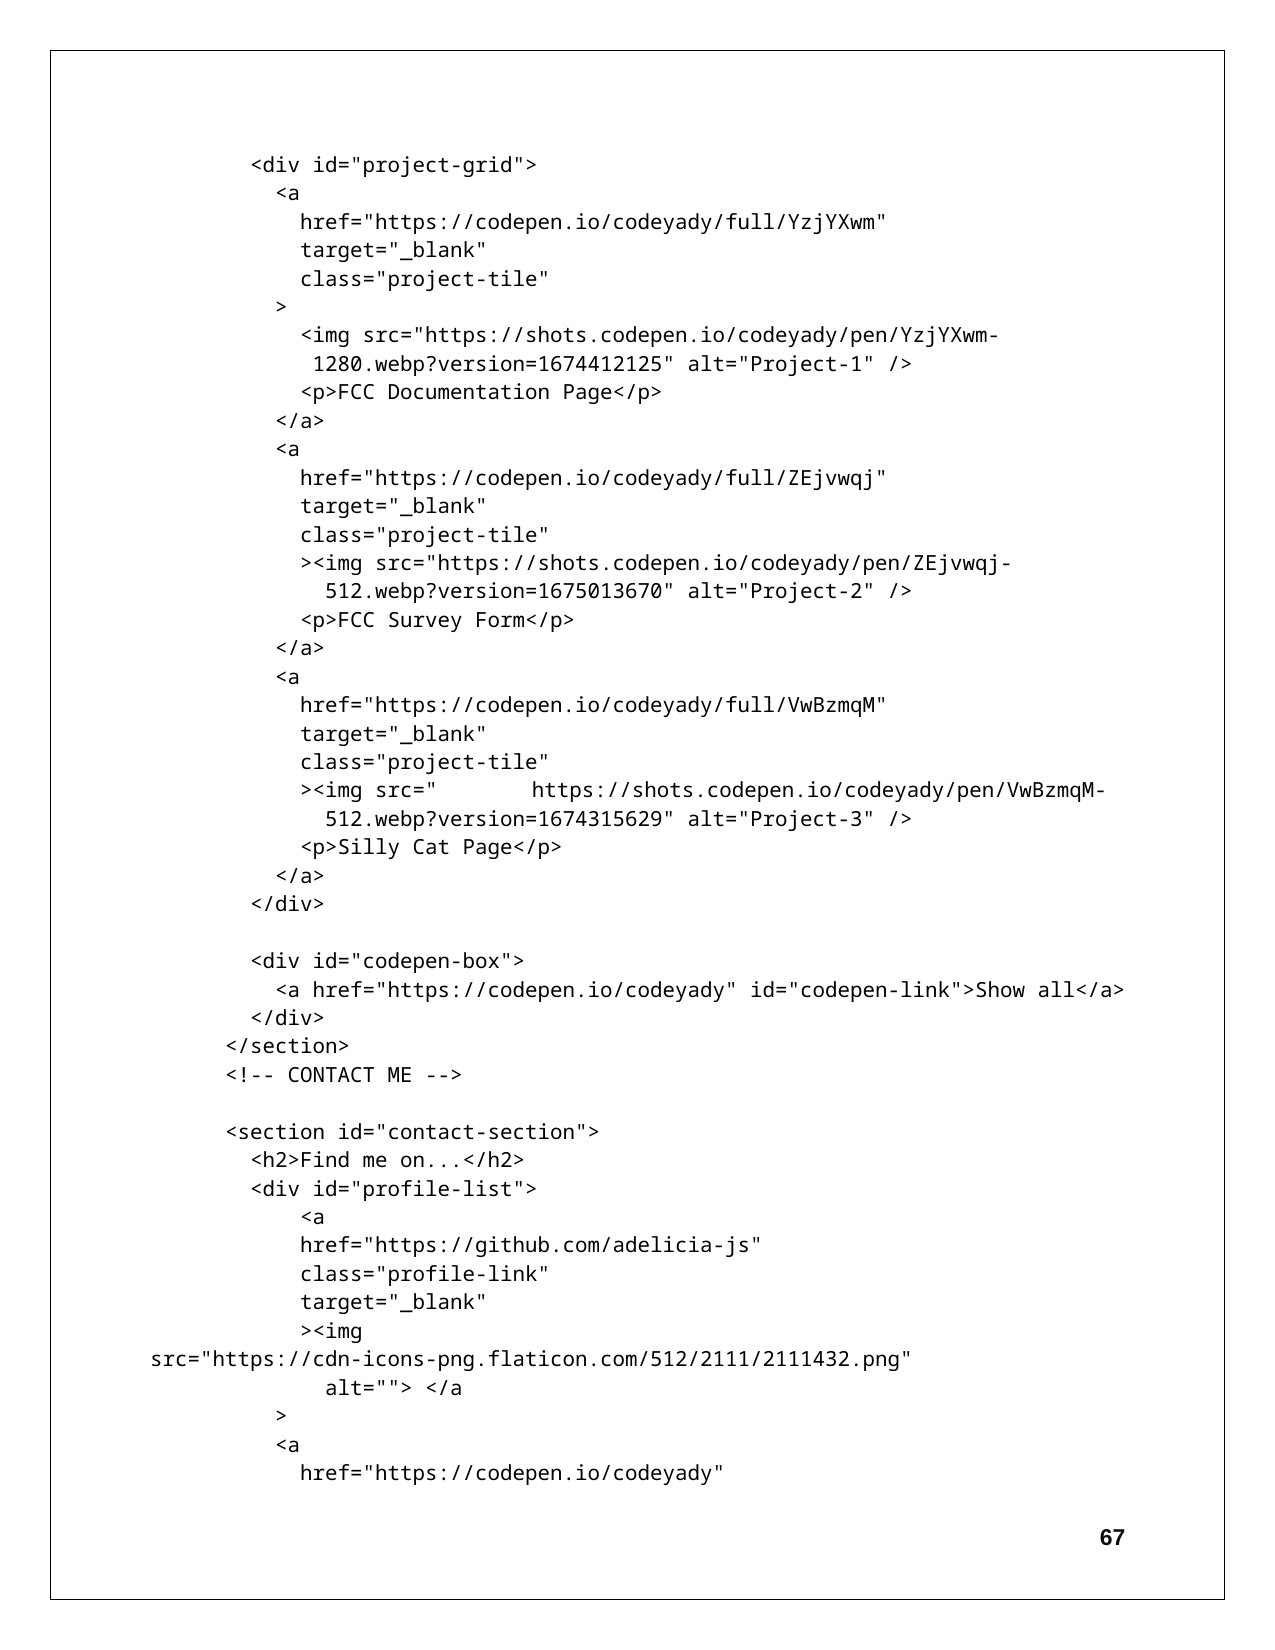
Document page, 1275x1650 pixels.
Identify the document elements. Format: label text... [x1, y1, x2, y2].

text <a [150, 434, 1125, 463]
text <a [150, 662, 1125, 690]
text target="_blank" [150, 491, 1125, 520]
text target="_blank" [150, 235, 1125, 264]
text href="https://codepen.io/codeyady/full/YzjYXwm" [150, 207, 1125, 235]
text 512.webp?version=1675013670" alt="Project-2" /> [150, 577, 1125, 605]
text </a> [150, 406, 1125, 434]
text </section> [150, 1032, 1125, 1060]
text 1280.webp?version=1674412125" alt="Project-1" /> [150, 349, 1125, 377]
text href="https://github.com/adelicia-js" [150, 1231, 1125, 1259]
text class="project-tile" [150, 264, 1125, 292]
text </div> [150, 889, 1125, 918]
text href="https://codepen.io/codeyady" [150, 1458, 1125, 1487]
text class="project-tile" [150, 747, 1125, 776]
text ><img src="https://cdn-icons-png.flaticon.com/512/2111/2111432.png" [150, 1316, 1125, 1373]
text <a [150, 1202, 1125, 1231]
text <div id="project-grid"> [150, 150, 1125, 178]
text <p>FCC Documentation Page</p> [150, 377, 1125, 406]
text <!-- CONTACT ME --> [150, 1060, 1125, 1088]
text <a [150, 178, 1125, 207]
text <img src="https://shots.codepen.io/codeyady/pen/YzjYXwm- [150, 321, 1125, 349]
text </div> [150, 1003, 1125, 1032]
text <div id="profile-list"> [150, 1174, 1125, 1202]
text 512.webp?version=1674315629" alt="Project-3" /> [150, 804, 1125, 832]
text href="https://codepen.io/codeyady/full/ZEjvwqj" [150, 463, 1125, 491]
text > [150, 292, 1125, 321]
text <h2>Find me on...</h2> [150, 1145, 1125, 1174]
text class="profile-link" [150, 1259, 1125, 1287]
text </a> [150, 861, 1125, 889]
text <p>FCC Survey Form</p> [150, 605, 1125, 633]
text </a> [150, 633, 1125, 662]
text target="_blank" [150, 1287, 1125, 1316]
text <a [150, 1430, 1125, 1458]
text <div id="codepen-box"> [150, 946, 1125, 975]
text > [150, 1401, 1125, 1430]
text <a href="https://codepen.io/codeyady" id="codepen-link">Show all</a> [150, 975, 1125, 1003]
text class="project-tile" [150, 520, 1125, 548]
text target="_blank" [150, 719, 1125, 747]
text <p>Silly Cat Page</p> [150, 832, 1125, 861]
text ><img src=" https://shots.codepen.io/codeyady/pen/VwBzmqM- [150, 776, 1125, 804]
text href="https://codepen.io/codeyady/full/VwBzmqM" [150, 690, 1125, 719]
text ><img src="https://shots.codepen.io/codeyady/pen/ZEjvwqj- [150, 548, 1125, 577]
text alt=""> </a [150, 1373, 1125, 1401]
text <section id="contact-section"> [150, 1117, 1125, 1145]
